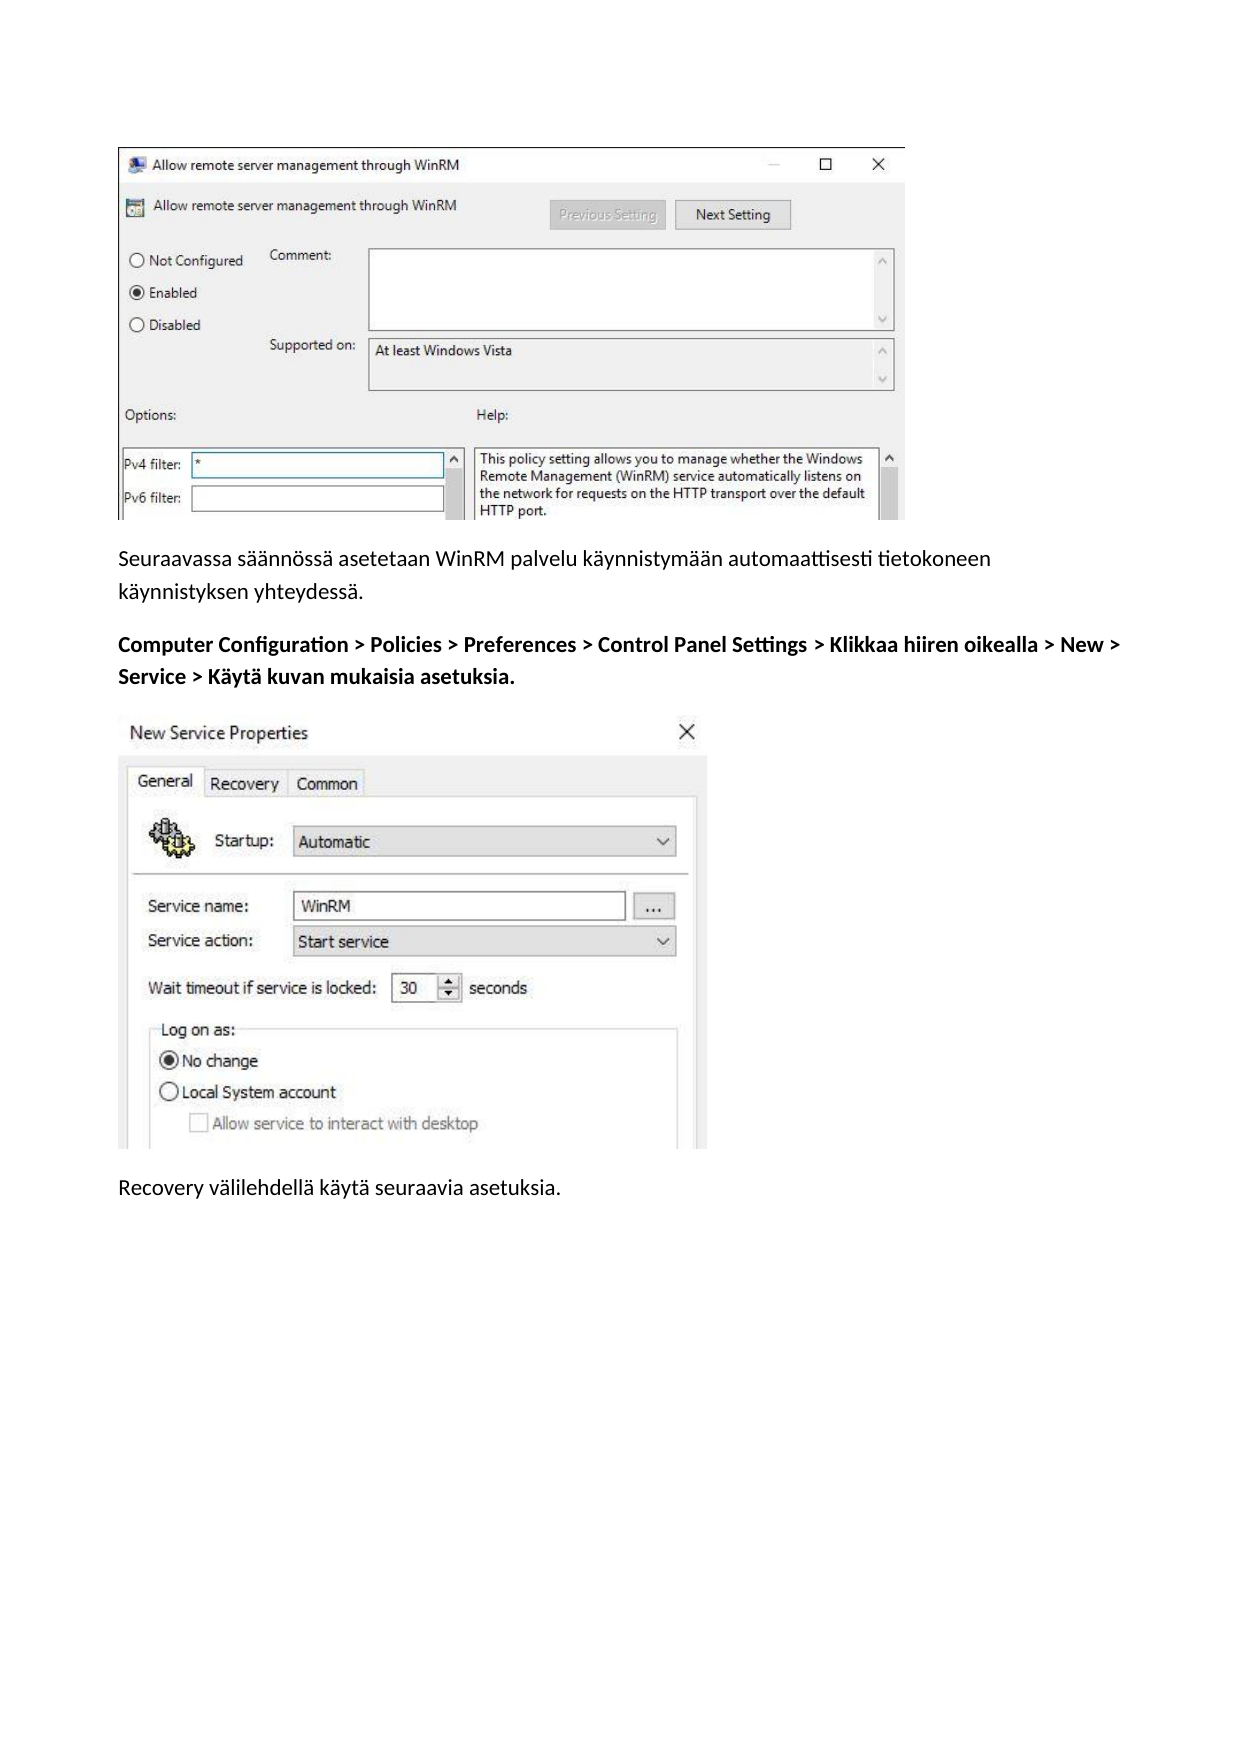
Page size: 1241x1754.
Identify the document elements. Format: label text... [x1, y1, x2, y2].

picture [118, 147, 905, 520]
text Computer Configuration > Policies > Preferences > Control Panel Settings > Klikkaa hiiren oikealla > New > Service > Käytä kuvan mukaisia asetuksia. [118, 630, 1122, 690]
text Recovery välilehdellä käytä seuraavia asetuksia. [118, 1173, 1122, 1201]
text Seuraavassa säännössä asetetaan WinRM palvelu käynnistymään automaattisesti tietokoneen käynnistyksen yhteydessä. [118, 544, 1122, 605]
picture [118, 715, 708, 1149]
